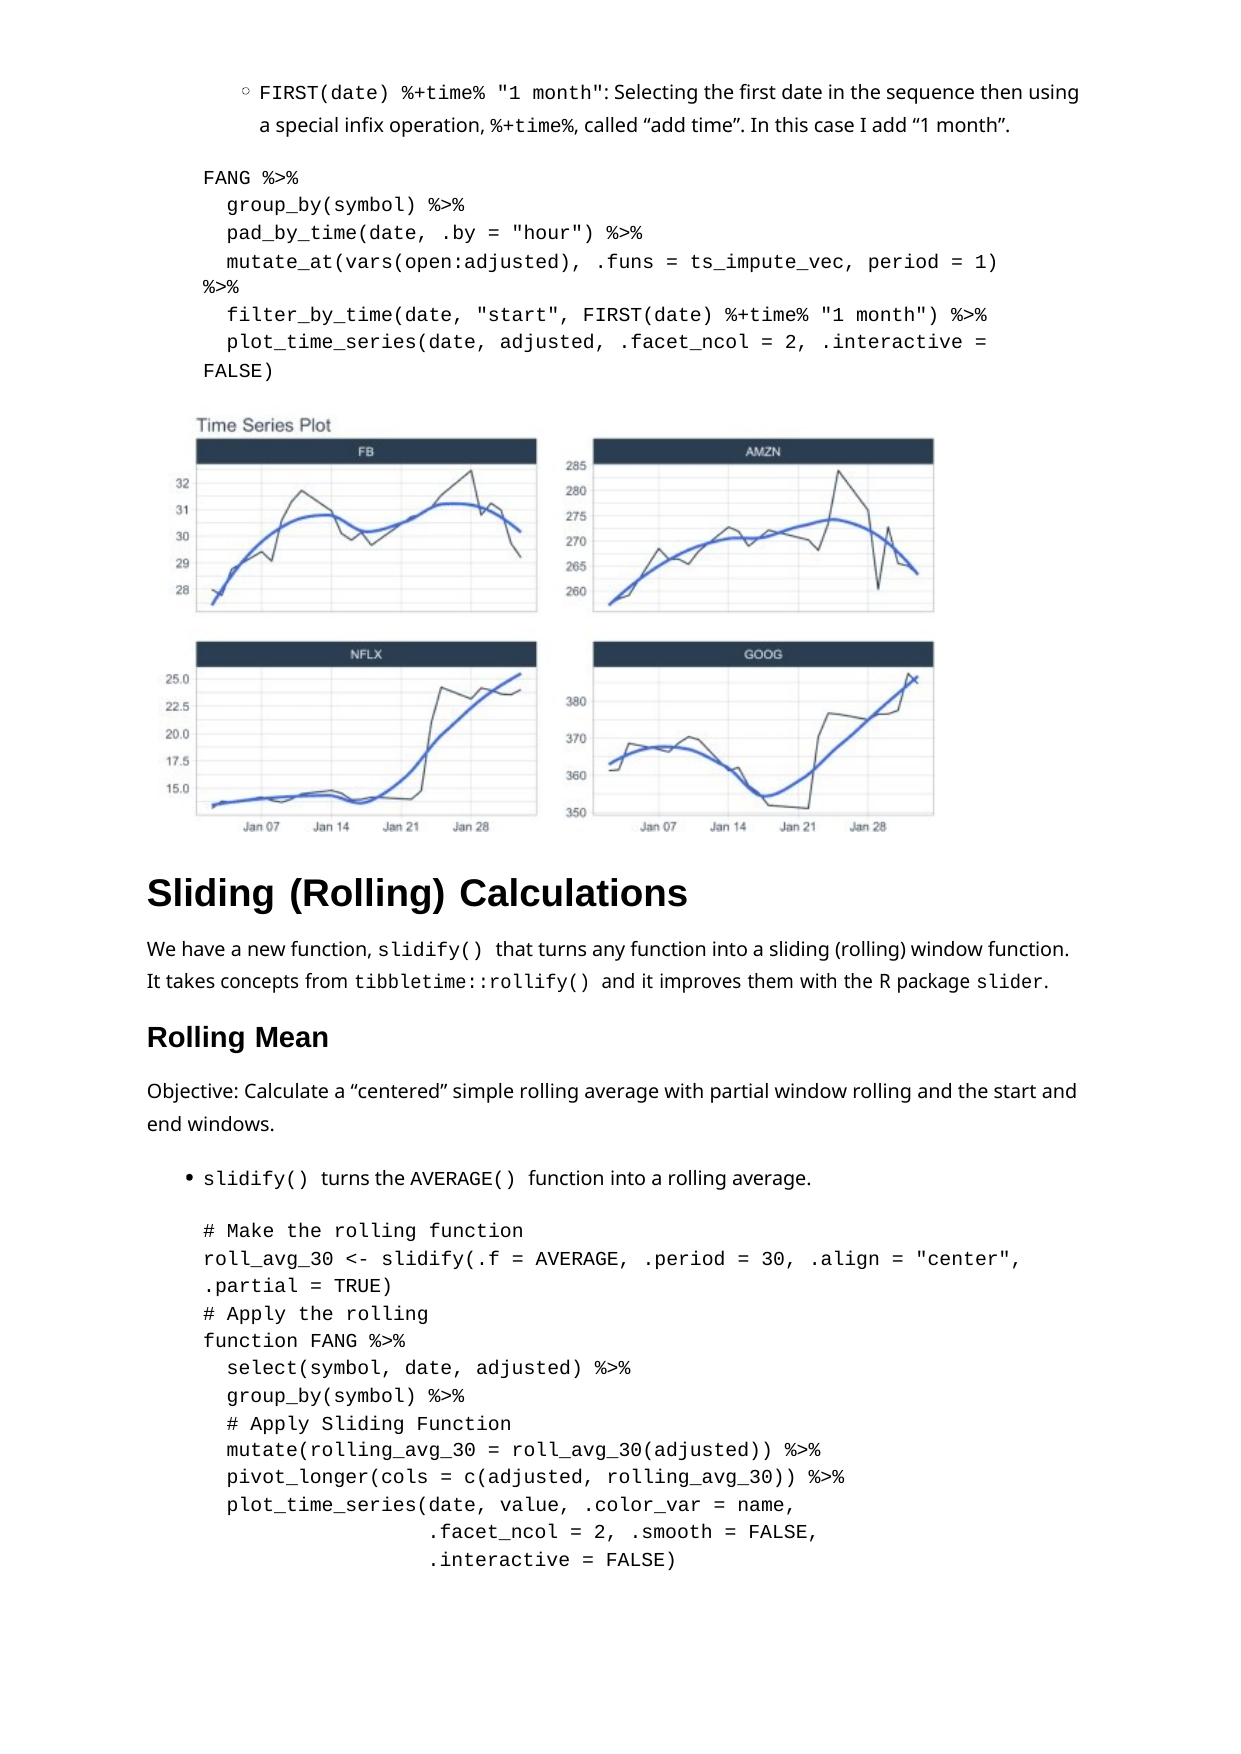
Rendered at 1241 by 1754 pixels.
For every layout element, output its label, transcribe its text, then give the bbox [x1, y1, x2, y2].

text mutate_at(vars(open:adjusted), .funs = ts_impute_vec, period = 1) [226, 250, 1105, 272]
text filter_by_time(date, "start", FIRST(date) %+time% "1 month") %>% plot_time_series(date, adjusted, .facet_ncol = 2, .interactive = [226, 305, 1105, 355]
subtitle Rolling Mean [147, 1020, 1105, 1053]
text Objective: Calculate a “centered” simple rolling average with partial window rolling and the start and end windows. [147, 1077, 1105, 1137]
text .facet_ncol = 2, .smooth = FALSE, [427, 1522, 1105, 1544]
text %>% [203, 277, 1105, 300]
text slidify() turns the AVERAGE() function into a rolling average. [203, 1164, 1105, 1192]
text FALSE) [203, 360, 1105, 382]
text select(symbol, date, adjusted) %>% group_by(symbol) %>% [226, 1358, 661, 1408]
text .interactive = FALSE) [427, 1549, 1105, 1572]
text # Make the rolling function [203, 1221, 1105, 1243]
text We have a new function, slidify() that turns any function into a sliding (rolling) window function. It takes concepts from tibbletime::rollify() and it improves them with the R package slider. [147, 935, 1088, 994]
text .partial = TRUE) [203, 1276, 1105, 1298]
text FIRST(date) %+time% "1 month": Selecting the first date in the sequence then using a special infix operation, %+time%, called “add time”. In this case I add “1 month”. [259, 78, 1088, 138]
subtitle Sliding (Rolling) Calculations [147, 870, 1105, 914]
text FANG %>% [203, 168, 1105, 190]
text group_by(symbol) %>% pad_by_time(date, .by = "hour") %>% [226, 195, 661, 245]
text mutate(rolling_avg_30 = roll_avg_30(adjusted)) %>% pivot_longer(cols = c(adjusted, rolling_avg_30)) %>% plot_time_series(date, value, .color_var = name, [226, 1440, 996, 1517]
picture [158, 404, 936, 832]
text # Apply Sliding Function [226, 1413, 1105, 1435]
text # Apply the rolling function FANG %>% [203, 1304, 534, 1353]
text roll_avg_30 <- slidify(.f = AVERAGE, .period = 30, .align = "center", [203, 1249, 1105, 1271]
